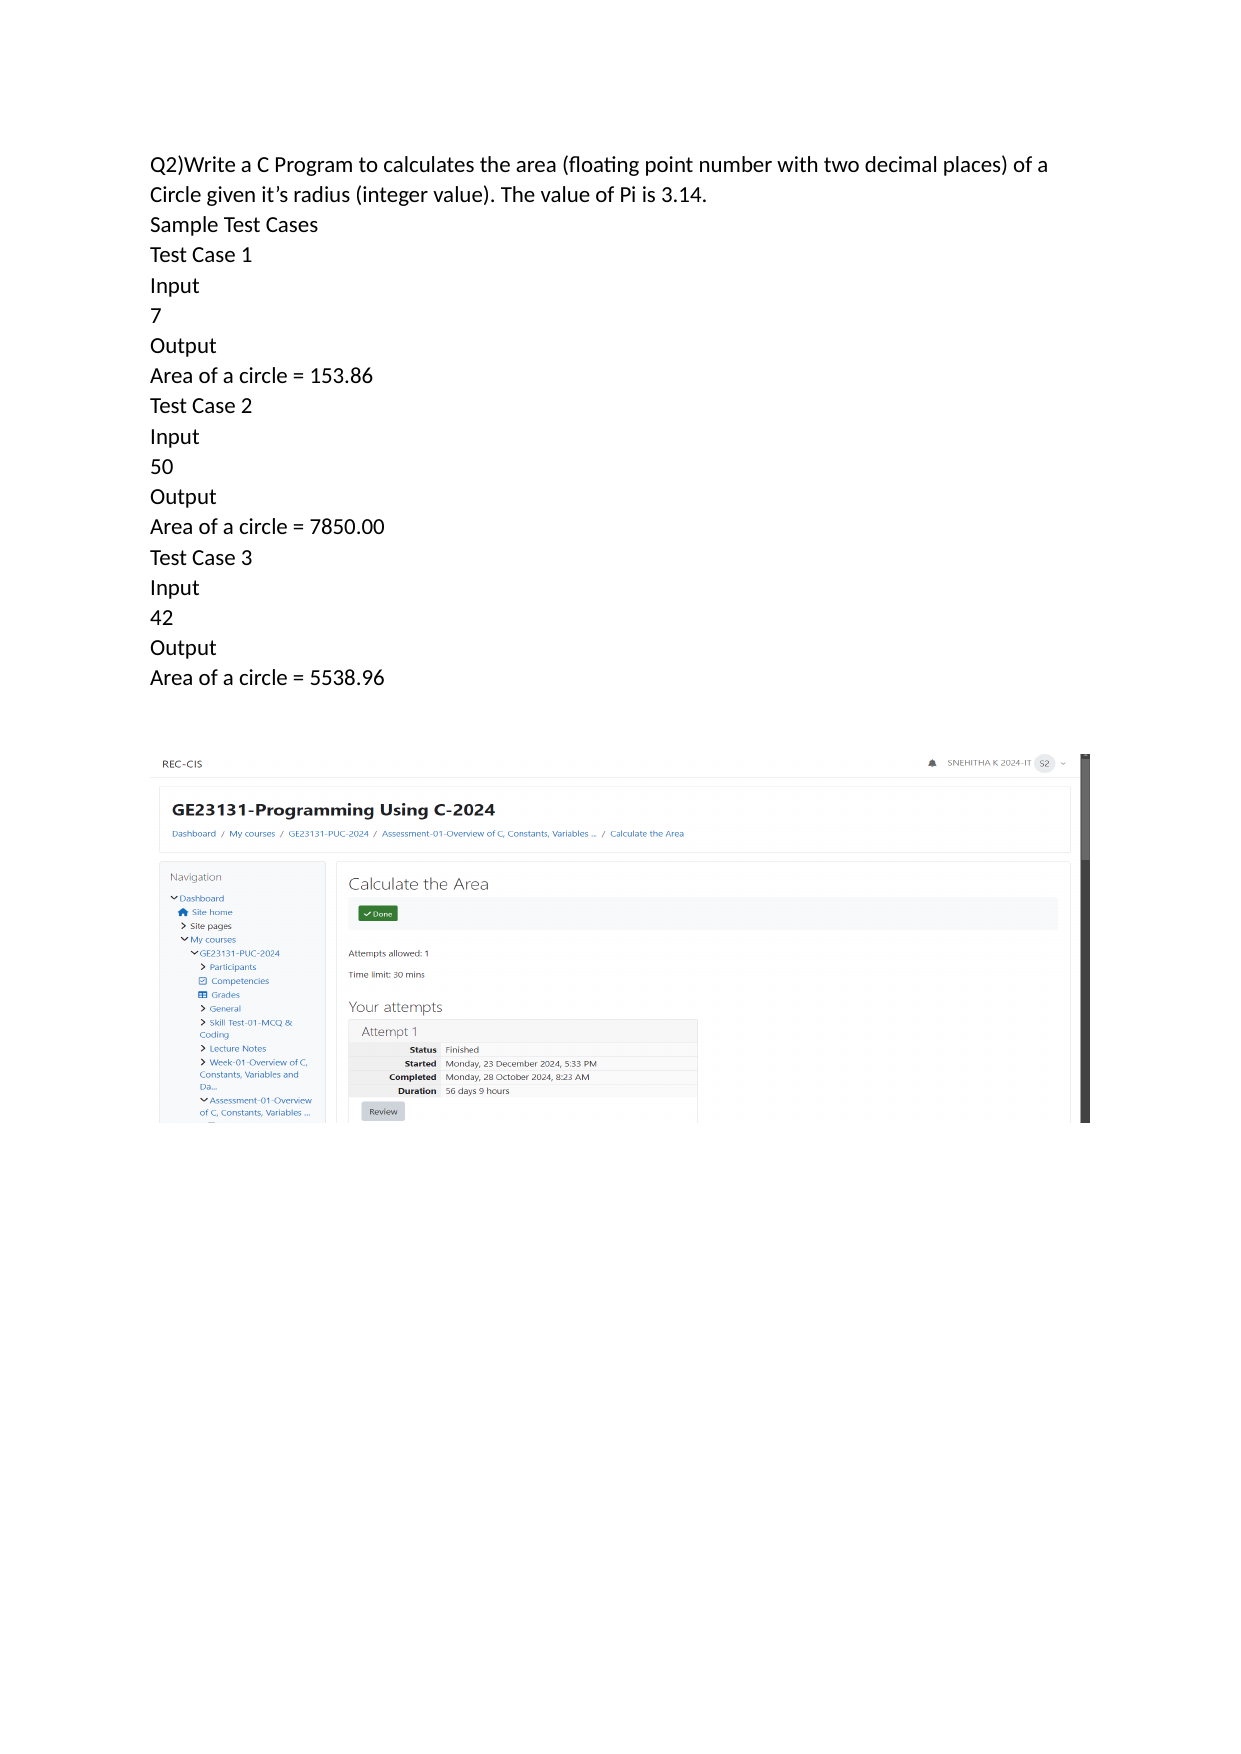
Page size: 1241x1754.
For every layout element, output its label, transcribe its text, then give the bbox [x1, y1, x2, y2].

text Area of a circle = 153.86 [150, 361, 1090, 389]
text Sample Test Cases [150, 210, 1090, 238]
text Q2)Write a C Program to calculates the area (floating point number with two decimal places) of a [150, 150, 1090, 178]
text Input [150, 573, 1090, 601]
text Input [150, 422, 1090, 450]
text Test Case 1 [150, 241, 1090, 269]
text Output [150, 633, 1090, 661]
text Output [150, 482, 1090, 510]
text 7 [150, 301, 1090, 329]
text Test Case 2 [150, 392, 1090, 420]
text 42 [150, 603, 1090, 631]
text 50 [150, 452, 1090, 480]
text Test Case 3 [150, 543, 1090, 571]
picture [150, 754, 1090, 1123]
text Circle given it’s radius (integer value). The value of Pi is 3.14. [150, 180, 1090, 208]
text Input [150, 271, 1090, 299]
text Output [150, 331, 1090, 359]
text Area of a circle = 7850.00 [150, 512, 1090, 541]
text Area of a circle = 5538.96 [150, 663, 1090, 692]
